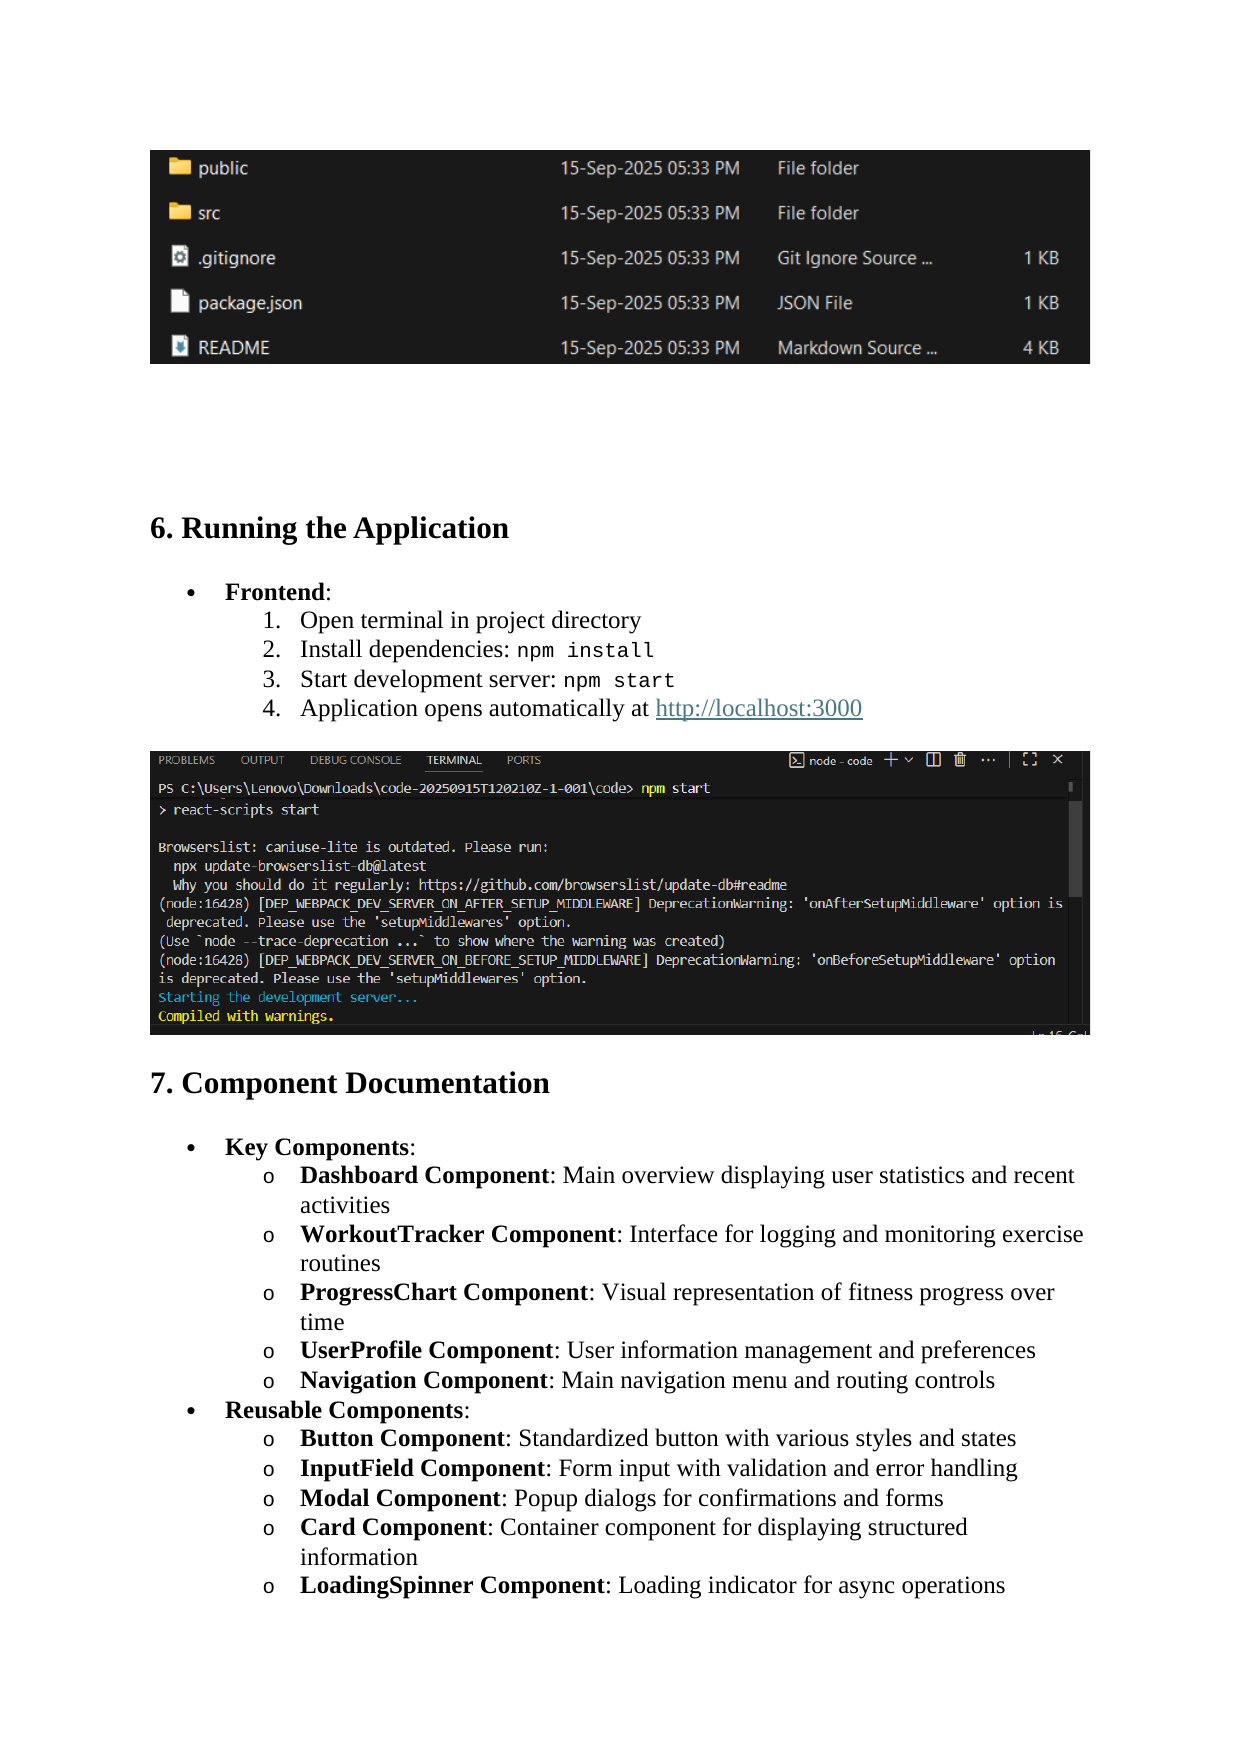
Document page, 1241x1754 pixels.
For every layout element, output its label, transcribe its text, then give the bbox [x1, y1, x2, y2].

list Navigation Component: Main navigation menu and routing controls [262, 1365, 1090, 1395]
list Application opens automatically at http://localhost:3000 [262, 693, 1090, 722]
list Dashboard Component: Main overview displaying user statistics and recent activities [262, 1161, 1090, 1219]
text 6. Running the Application [150, 509, 1090, 545]
list Frontend: [187, 577, 1090, 606]
text 7. Component Documentation [150, 1064, 1090, 1100]
list Button Component: Standardized button with various styles and states [262, 1423, 1090, 1453]
picture [150, 751, 1091, 1035]
list Card Component: Container component for displaying structured information [262, 1512, 1090, 1571]
list ProgressChart Component: Visual representation of fitness progress over time [262, 1277, 1090, 1336]
list Key Components: [187, 1132, 1090, 1161]
list InputField Component: Form input with validation and error handling [262, 1453, 1090, 1483]
list UserProfile Component: User information management and preferences [262, 1336, 1090, 1365]
list Modal Component: Popup dialogs for confirmations and forms [262, 1483, 1090, 1512]
list WorkoutTracker Component: Interface for logging and monitoring exercise routines [262, 1219, 1090, 1277]
list Start development server: npm start [262, 664, 1090, 693]
picture [150, 150, 1091, 364]
list Reusable Components: [187, 1395, 1090, 1423]
list Open terminal in project directory [262, 606, 1090, 634]
list Install dependencies: npm install [262, 634, 1090, 664]
list LoadingSpinner Component: Loading indicator for async operations [262, 1571, 1090, 1600]
